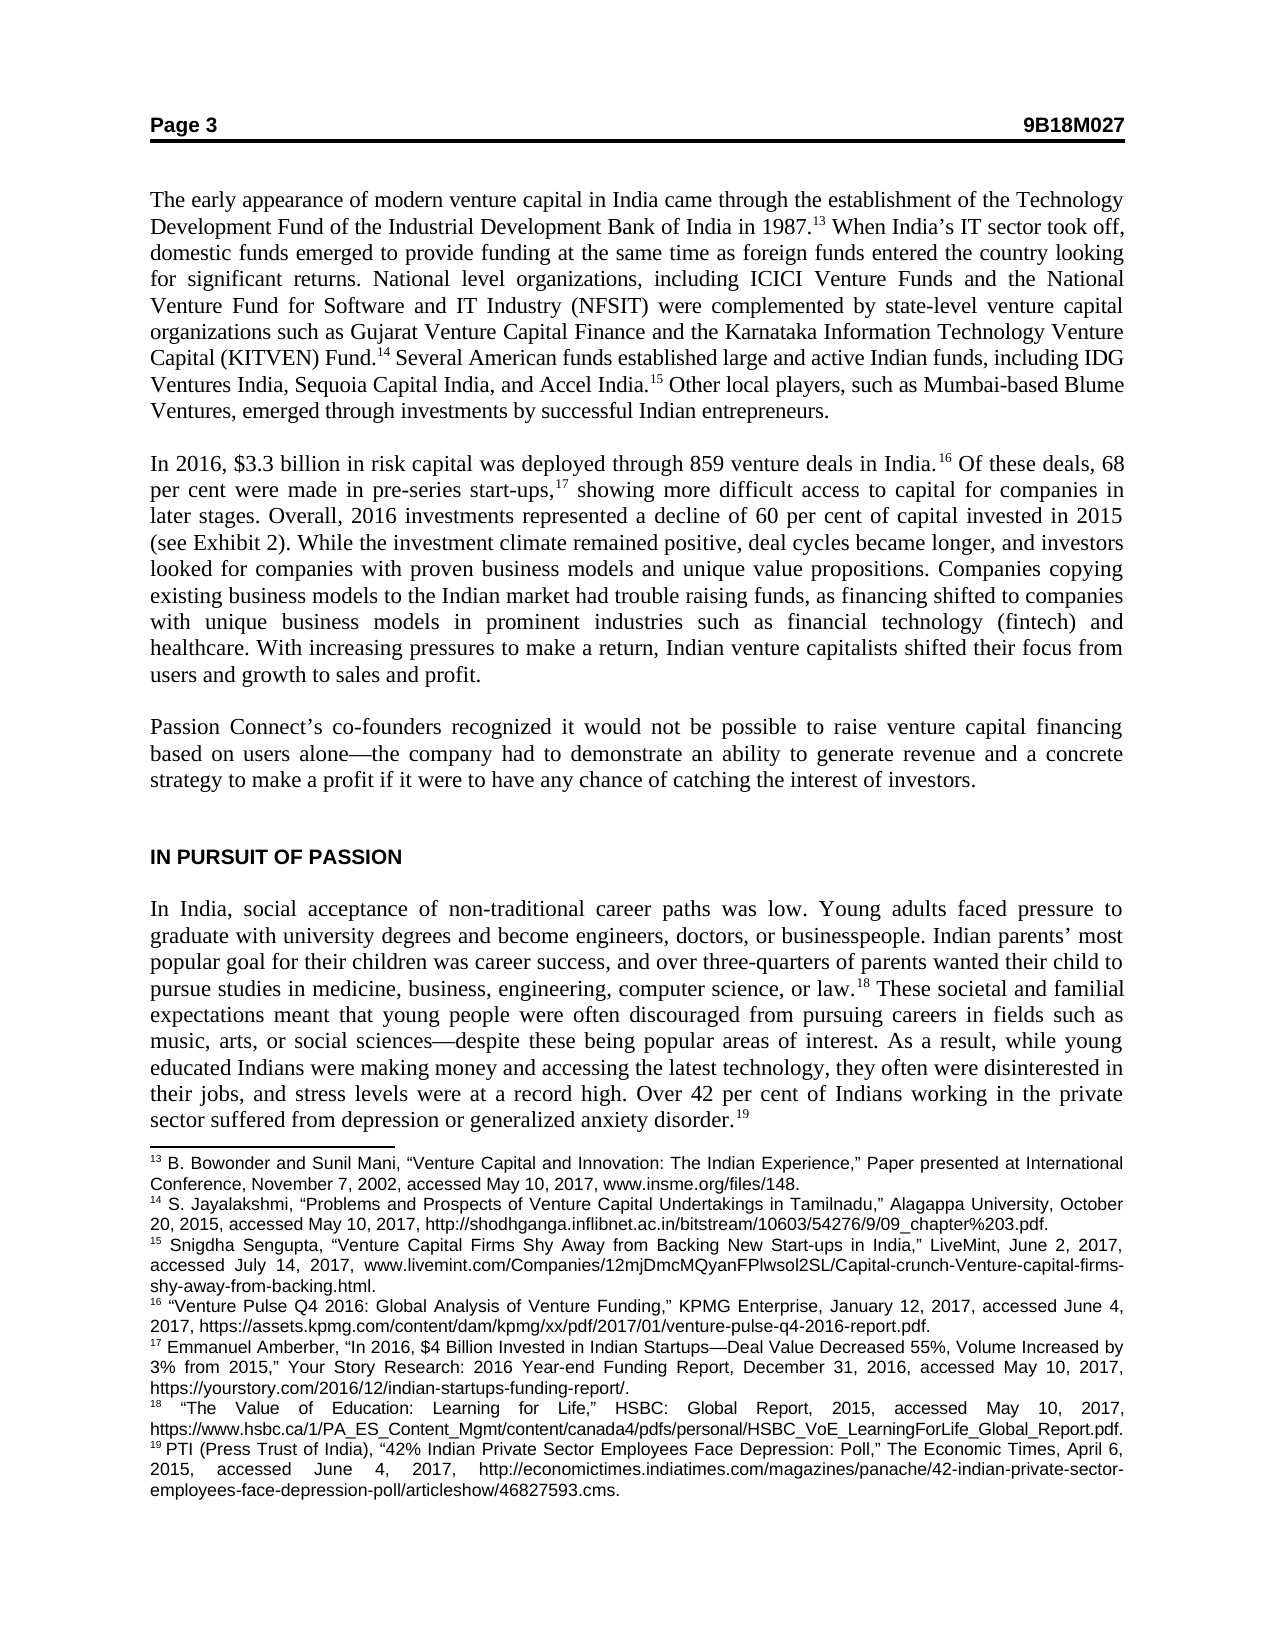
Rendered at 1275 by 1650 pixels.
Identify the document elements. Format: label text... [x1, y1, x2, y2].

text In India, social acceptance of non-traditional career paths was low. Young adults faced pressure to graduate with university degrees and become engineers, doctors, or businesspeople. Indian parents’ most popular goal for their children was career success, and over three-quarters of parents wanted their child to pursue studies in medicine, business, engineering, computer science, or law. These societal and familial expectations meant that young people were often discouraged from pursuing careers in fields such as music, arts, or social sciences—despite these being popular areas of interest. As a result, while young educated Indians were making money and accessing the latest technology, they often were disinterested in their jobs, and stress levels were at a record high. Over 42 per cent of Indians working in the private sector suffered from depression or generalized anxiety disorder. [150, 896, 1125, 1133]
text In 2016, $3.3 billion in risk capital was deployed through 859 venture deals in India. Of these deals, 68 per cent were made in pre-series start-ups, showing more difficult access to capital for companies in later stages. Overall, 2016 investments represented a decline of 60 per cent of capital invested in 2015 (see Exhibit 2). While the investment climate remained positive, deal cycles became longer, and investors looked for companies with proven business models and unique value propositions. Companies copying existing business models to the Indian market had trouble raising funds, as financing shifted to companies with unique business models in prominent industries such as financial technology (fintech) and healthcare. With increasing pressures to make a return, Indian venture capitalists shifted their focus from users and growth to sales and profit. [150, 450, 1125, 687]
text Passion Connect’s co-founders recognized it would not be possible to raise venture capital financing based on users alone—the company had to demonstrate an ability to generate revenue and a concrete strategy to make a profit if it were to have any chance of catching the interest of investors. [150, 713, 1125, 792]
text The early appearance of modern venture capital in India came through the establishment of the Technology Development Fund of the Industrial Development Bank of India in 1987. When India’s IT sector took off, domestic funds emerged to provide funding at the same time as foreign funds entered the country looking for significant returns. National level organizations, including ICICI Venture Funds and the National Venture Fund for Software and IT Industry (NFSIT) were complemented by state-level venture capital organizations such as Gujarat Venture Capital Finance and the Karnataka Information Technology Venture Capital (KITVEN) Fund. Several American funds established large and active Indian funds, including IDG Ventures India, Sequoia Capital India, and Accel India. Other local players, such as Mumbai-based Blume Ventures, emerged through investments by successful Indian entrepreneurs. [150, 186, 1125, 423]
text In Pursuit of Passion [150, 845, 1125, 869]
